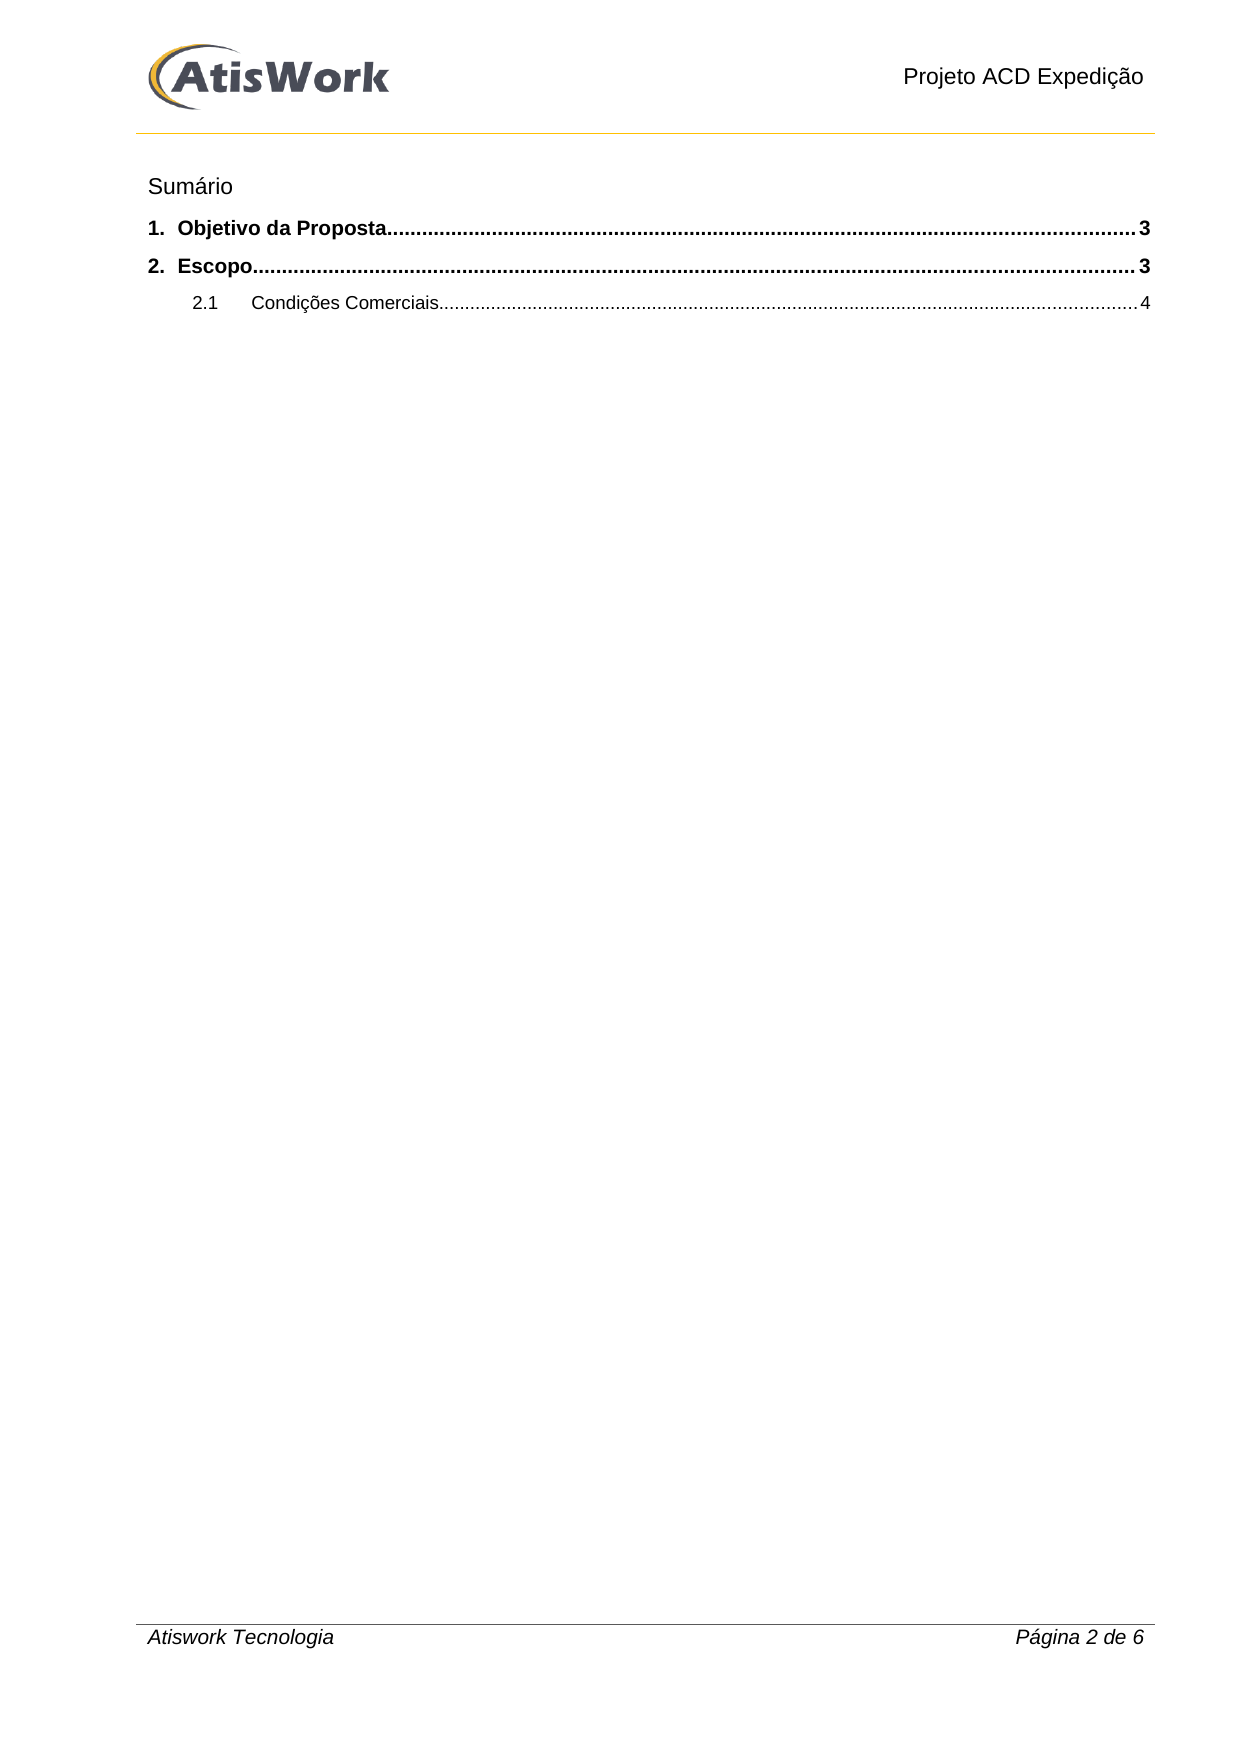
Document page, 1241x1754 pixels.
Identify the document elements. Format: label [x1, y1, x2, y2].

picture [148, 44, 393, 118]
